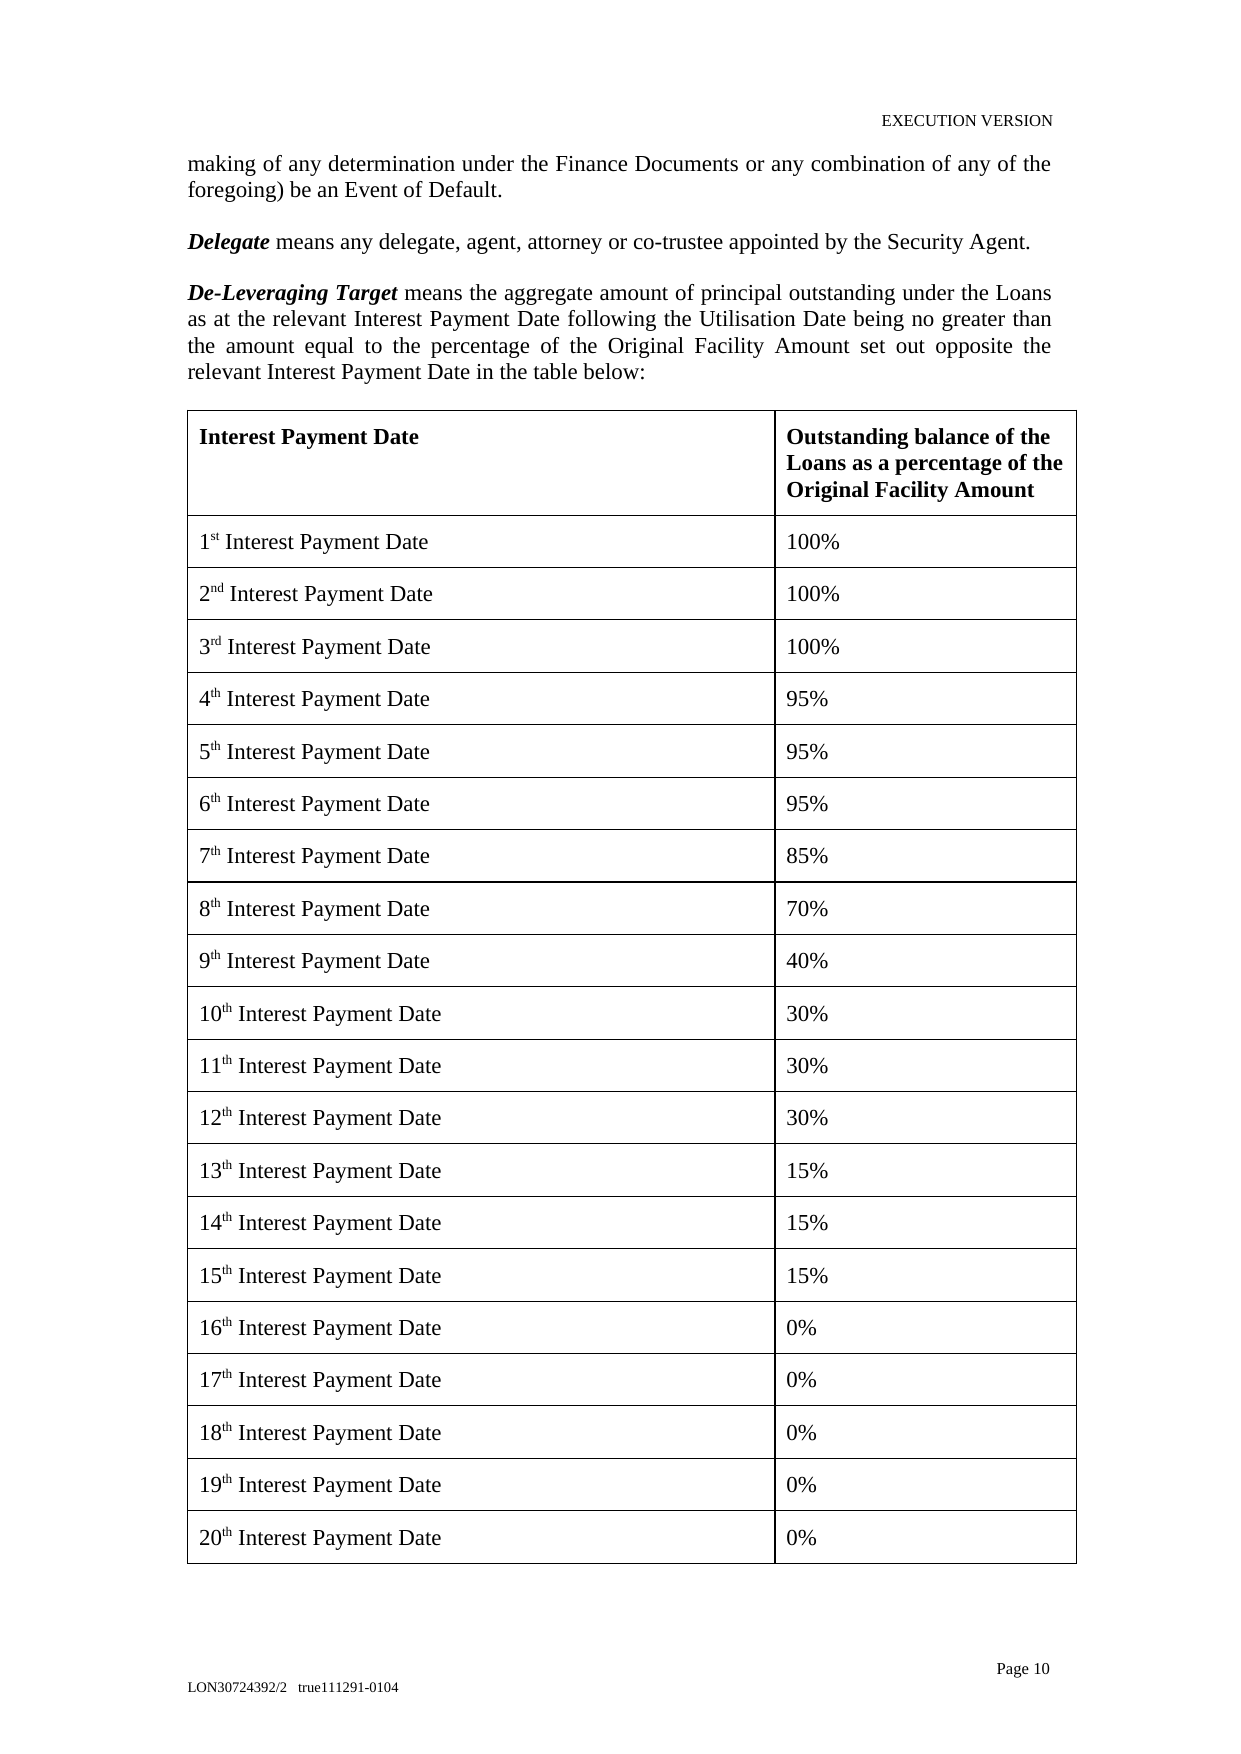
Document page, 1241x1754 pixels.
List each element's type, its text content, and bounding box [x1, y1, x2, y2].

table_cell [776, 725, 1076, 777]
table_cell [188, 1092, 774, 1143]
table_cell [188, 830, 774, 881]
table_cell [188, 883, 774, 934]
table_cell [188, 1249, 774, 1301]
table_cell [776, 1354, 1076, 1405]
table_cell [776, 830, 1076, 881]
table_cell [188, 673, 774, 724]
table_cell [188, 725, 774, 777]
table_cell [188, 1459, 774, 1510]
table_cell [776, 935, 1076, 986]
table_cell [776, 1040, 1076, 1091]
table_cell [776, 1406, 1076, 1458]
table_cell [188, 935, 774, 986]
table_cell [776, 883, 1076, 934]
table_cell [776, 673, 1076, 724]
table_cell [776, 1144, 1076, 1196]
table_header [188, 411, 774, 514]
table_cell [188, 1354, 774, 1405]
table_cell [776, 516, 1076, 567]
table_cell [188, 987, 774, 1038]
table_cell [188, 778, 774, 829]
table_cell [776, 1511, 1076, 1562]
text De-Leveraging Target means the aggregate amount of principal outstanding under the Loans as at the relevant Interest Payment Date following the Utilisation Date being no greater than the amount equal to the percentage of the Original Facility Amount set out opposite the relevant Interest Payment Date in the table below: [187, 279, 1053, 384]
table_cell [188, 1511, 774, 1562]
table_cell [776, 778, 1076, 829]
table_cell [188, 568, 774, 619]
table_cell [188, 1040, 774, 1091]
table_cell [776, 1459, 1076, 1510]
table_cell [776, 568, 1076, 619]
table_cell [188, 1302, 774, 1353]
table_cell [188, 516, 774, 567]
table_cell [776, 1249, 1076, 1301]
text Delegate means any delegate, agent, attorney or co-trustee appointed by the Security Agent. [187, 228, 1053, 254]
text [187, 150, 1053, 203]
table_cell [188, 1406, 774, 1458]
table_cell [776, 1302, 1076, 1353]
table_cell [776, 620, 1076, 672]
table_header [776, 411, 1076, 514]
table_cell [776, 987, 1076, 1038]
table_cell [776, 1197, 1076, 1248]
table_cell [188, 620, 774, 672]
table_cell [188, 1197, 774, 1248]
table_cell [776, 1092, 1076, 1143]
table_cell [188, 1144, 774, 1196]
